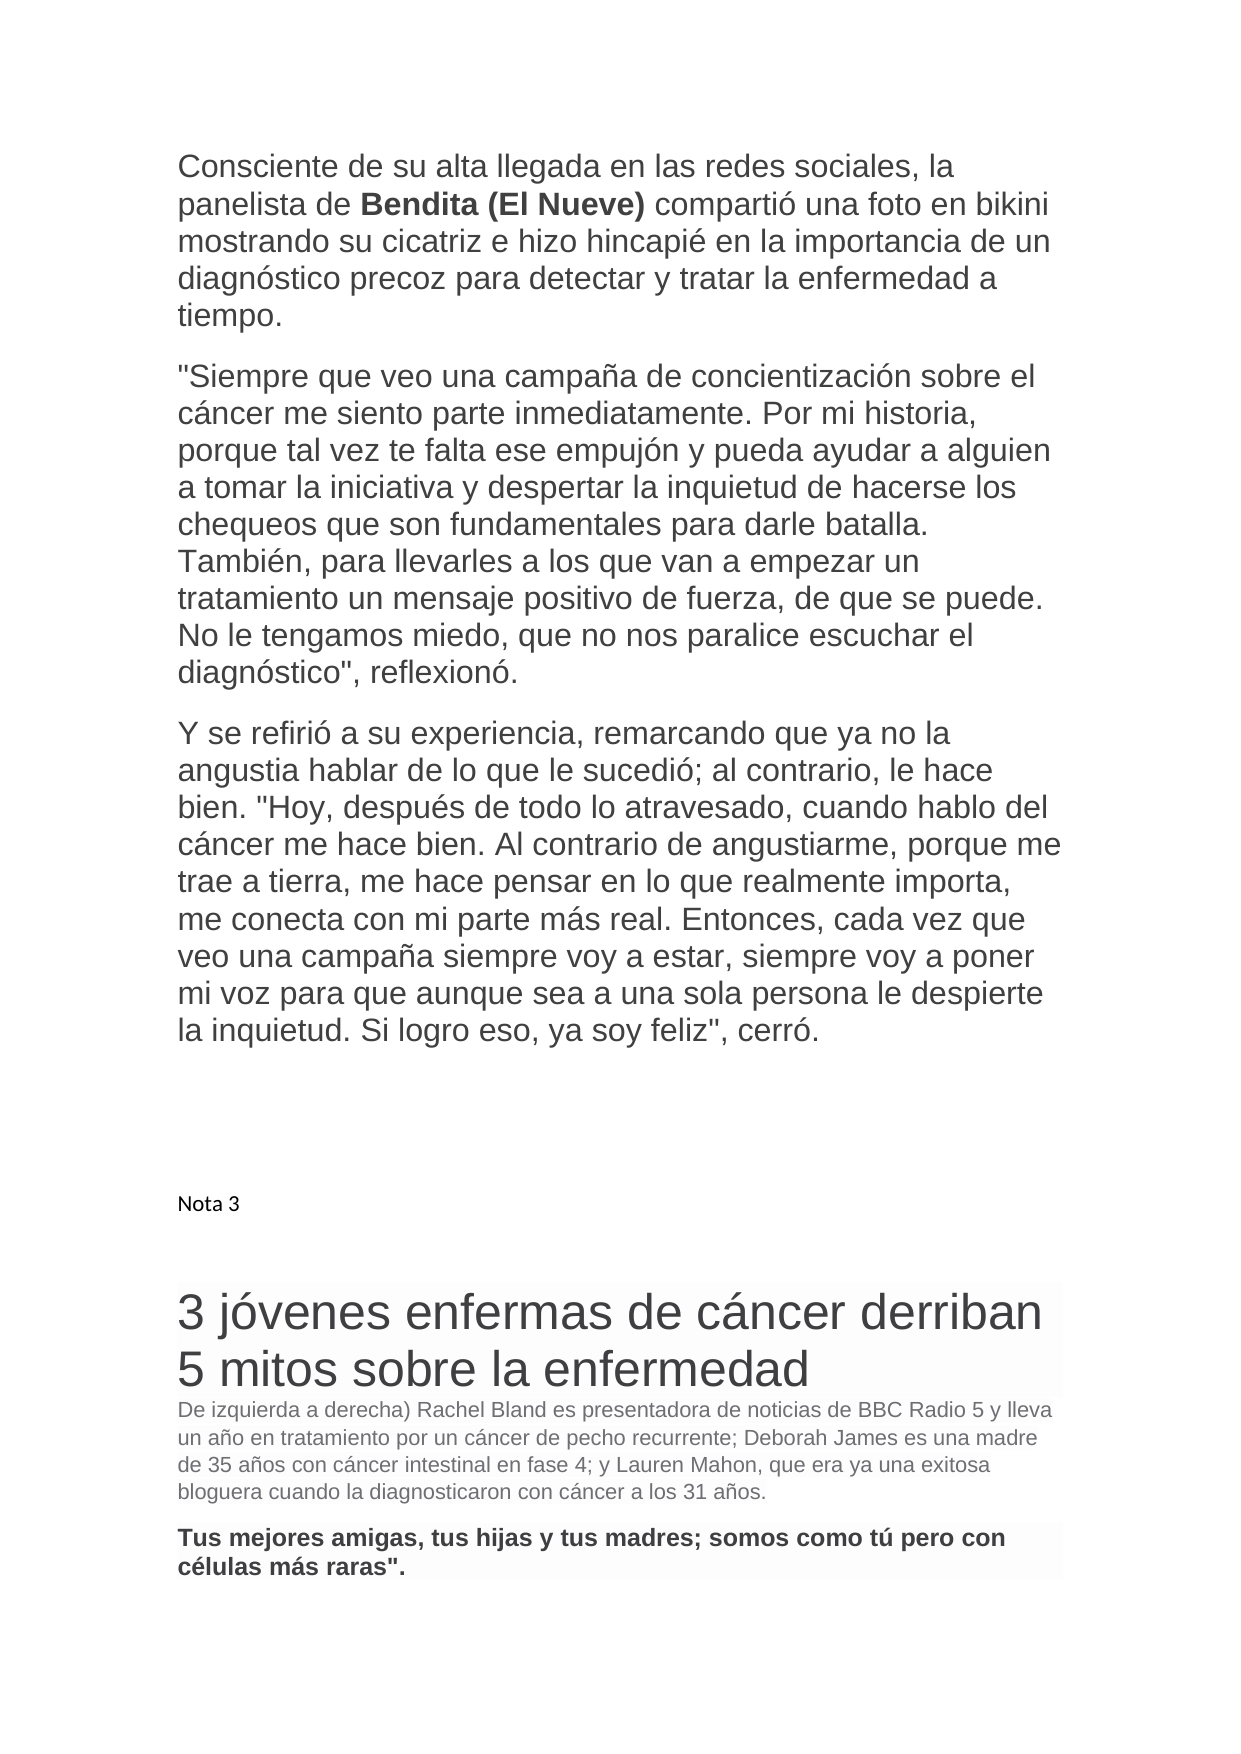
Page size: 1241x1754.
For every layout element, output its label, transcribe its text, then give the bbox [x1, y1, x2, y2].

text Y se refirió a su experiencia, remarcando que ya no la angustia hablar de lo que le sucedió; al contrario, le hace bien. "Hoy, después de todo lo atravesado, cuando hablo del cáncer me hace bien. Al contrario de angustiarme, porque me trae a tierra, me hace pensar en lo que realmente importa, me conecta con mi parte más real. Entonces, cada vez que veo una campaña siempre voy a estar, siempre voy a poner mi voz para que aunque sea a una sola persona le despierte la inquietud. Si logro eso, ya soy feliz", cerró. [177, 714, 1063, 1048]
text Consciente de su alta llegada en las redes sociales, la panelista de Bendita (El Nueve) compartió una foto en bikini mostrando su cicatriz e hizo hincapié en la importancia de un diagnóstico precoz para detectar y tratar la enfermedad a tiempo. [177, 148, 1063, 333]
text De izquierda a derecha) Rachel Bland es presentadora de noticias de BBC Radio 5 y lleva un año en tratamiento por un cáncer de pecho recurrente; Deborah James es una madre de 35 años con cáncer intestinal en fase 4; y Lauren Mahon, que era ya una exitosa bloguera cuando la diagnosticaron con cáncer a los 31 años. [177, 1397, 1063, 1504]
text Nota 3 [177, 1189, 1063, 1217]
subtitle 3 jóvenes enfermas de cáncer derriban 5 mitos sobre la enfermedad [177, 1282, 1063, 1397]
text "Siempre que veo una campaña de concientización sobre el cáncer me siento parte inmediatamente. Por mi historia, porque tal vez te falta ese empujón y pueda ayudar a alguien a tomar la iniciativa y despertar la inquietud de hacerse los chequeos que son fundamentales para darle batalla. También, para llevarles a los que van a empezar un tratamiento un mensaje positivo de fuerza, de que se puede. No le tengamos miedo, que no nos paralice escuchar el diagnóstico", reflexionó. [177, 357, 1063, 691]
text Tus mejores amigas, tus hijas y tus madres; somos como tú pero con células más raras". [177, 1523, 1063, 1580]
